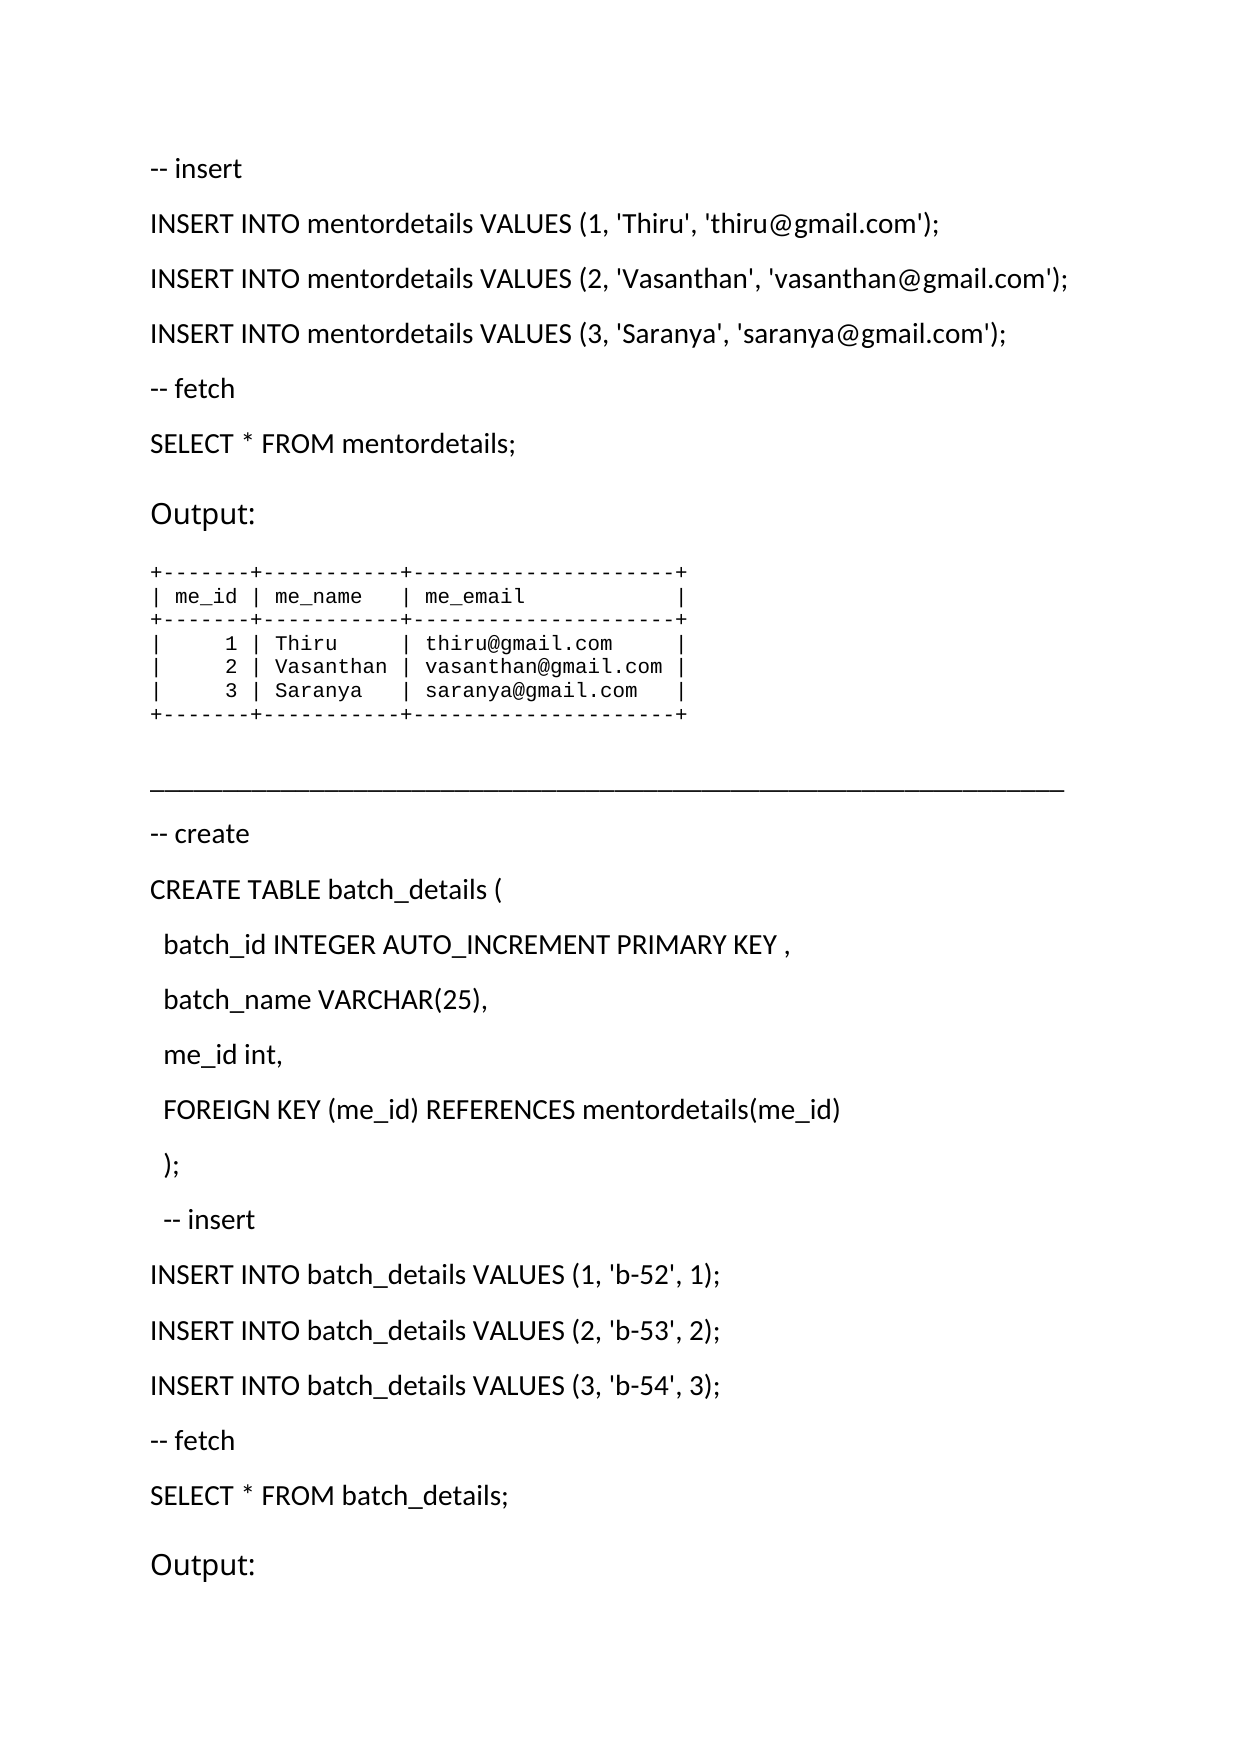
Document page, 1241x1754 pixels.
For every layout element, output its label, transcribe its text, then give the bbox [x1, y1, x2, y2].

text | 1 | Thiru | thiru@gmail.com | [150, 633, 1090, 657]
text ); [150, 1146, 1090, 1182]
text -- create [150, 816, 1090, 851]
text SELECT * FROM mentordetails; [150, 426, 1090, 461]
text INSERT INTO batch_details VALUES (1, 'b-52', 1); [150, 1256, 1090, 1292]
text +-------+-----------+---------------------+ [150, 609, 1090, 633]
text batch_id INTEGER AUTO_INCREMENT PRIMARY KEY , [150, 926, 1090, 961]
text | me_id | me_name | me_email | [150, 586, 1090, 609]
text -- fetch [150, 370, 1090, 406]
text _______________________________________________________________ [150, 761, 1090, 796]
text FOREIGN KEY (me_id) REFERENCES mentordetails(me_id) [150, 1091, 1090, 1127]
text +-------+-----------+---------------------+ [150, 562, 1090, 586]
text SELECT * FROM batch_details; [150, 1477, 1090, 1512]
text INSERT INTO batch_details VALUES (2, 'b-53', 2); [150, 1312, 1090, 1347]
text +-------+-----------+---------------------+ [150, 704, 1090, 727]
text | 3 | Saranya | saranya@gmail.com | [150, 680, 1090, 704]
text -- fetch [150, 1422, 1090, 1457]
text INSERT INTO batch_details VALUES (3, 'b-54', 3); [150, 1367, 1090, 1402]
text CREATE TABLE batch_details ( [150, 871, 1090, 906]
text me_id int, [150, 1036, 1090, 1072]
text batch_name VARCHAR(25), [150, 981, 1090, 1017]
text | 2 | Vasanthan | vasanthan@gmail.com | [150, 657, 1090, 680]
text -- insert [150, 1201, 1090, 1237]
text INSERT INTO mentordetails VALUES (1, 'Thiru', 'thiru@gmail.com'); [150, 205, 1090, 241]
text Output: [150, 493, 1090, 533]
text Output: [150, 1544, 1090, 1584]
text -- insert [150, 150, 1090, 186]
text INSERT INTO mentordetails VALUES (3, 'Saranya', 'saranya@gmail.com'); [150, 315, 1090, 351]
text INSERT INTO mentordetails VALUES (2, 'Vasanthan', 'vasanthan@gmail.com'); [150, 260, 1090, 296]
